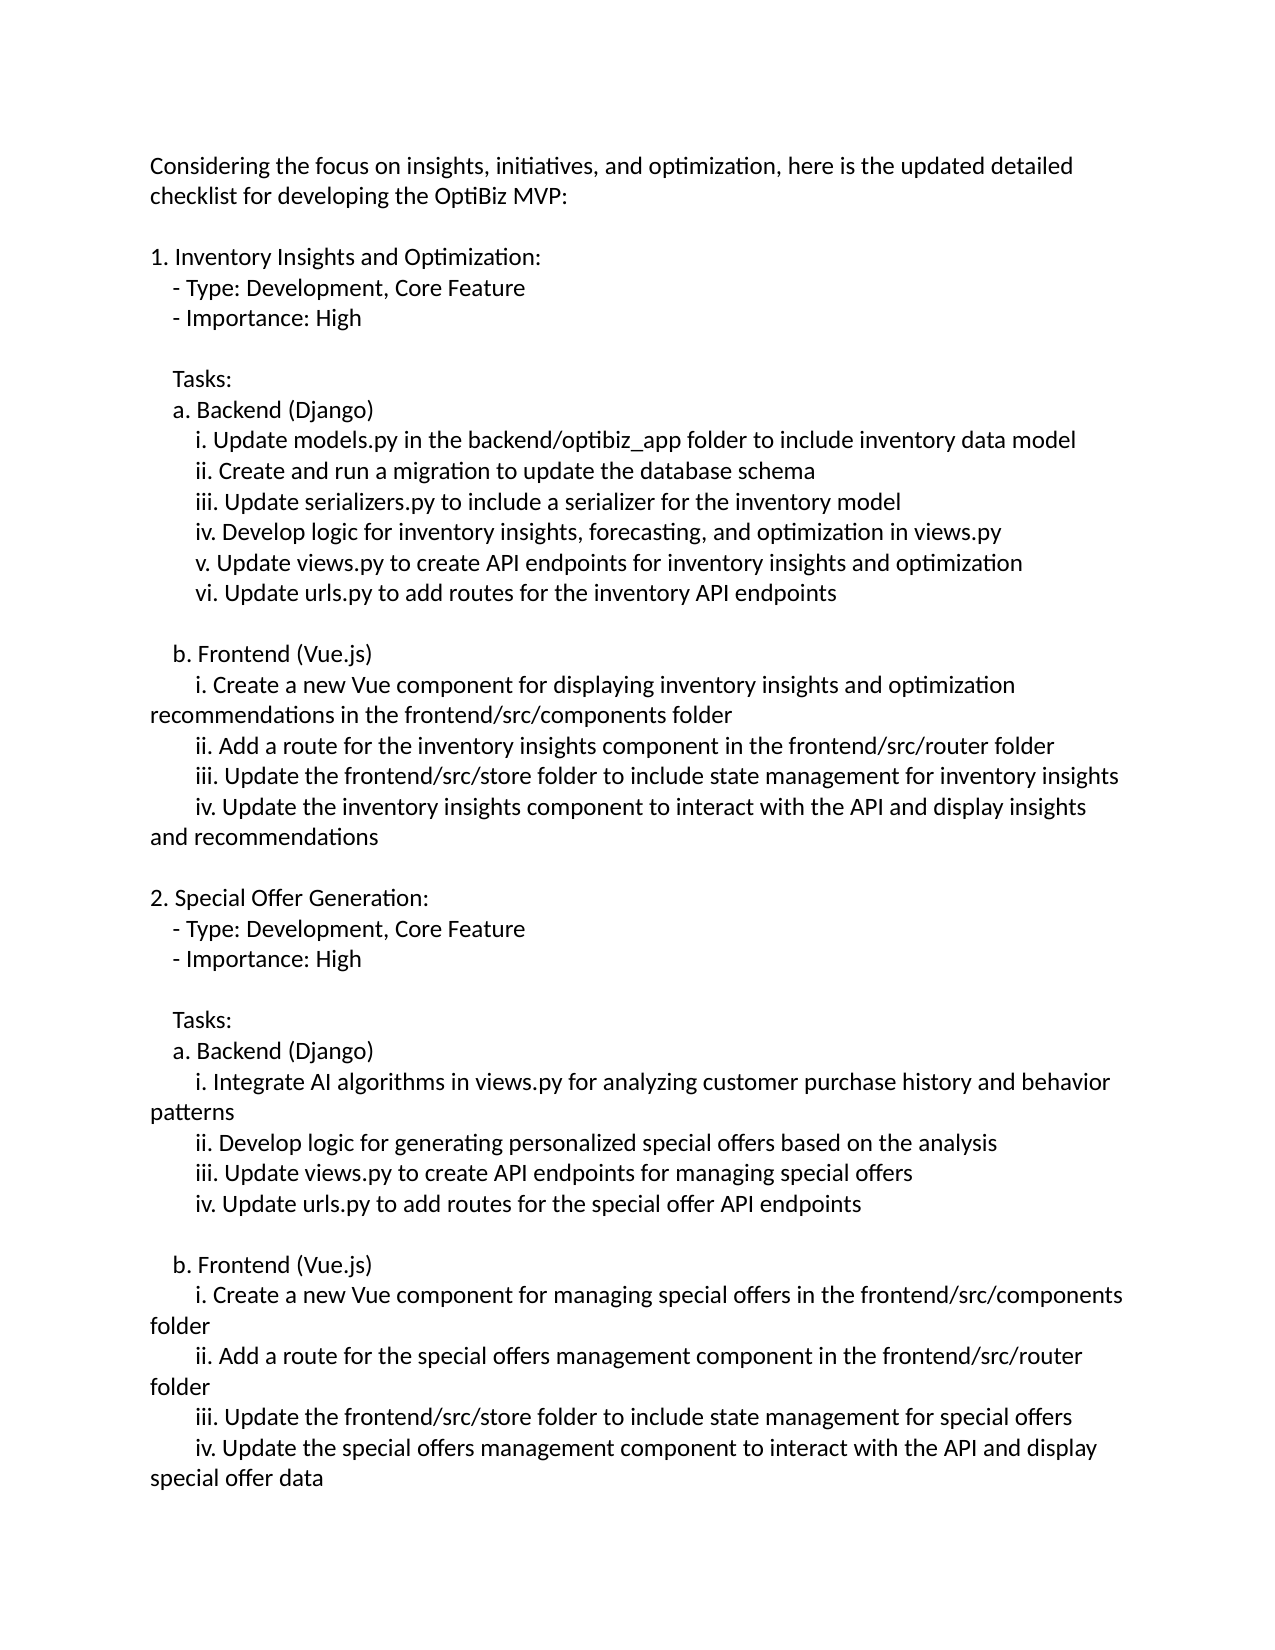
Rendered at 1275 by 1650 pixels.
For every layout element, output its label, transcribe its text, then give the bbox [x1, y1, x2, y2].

text iv. Develop logic for inventory insights, forecasting, and optimization in views.py [150, 516, 1125, 547]
text b. Frontend (Vue.js) [150, 1249, 1125, 1279]
text i. Integrate AI algorithms in views.py for analyzing customer purchase history and behavior patterns [150, 1066, 1125, 1127]
text Tasks: [150, 364, 1125, 394]
text iii. Update the frontend/src/store folder to include state management for special offers [150, 1401, 1125, 1432]
text iii. Update views.py to create API endpoints for managing special offers [150, 1157, 1125, 1188]
text - Importance: High [150, 943, 1125, 974]
text ii. Develop logic for generating personalized special offers based on the analysis [150, 1127, 1125, 1157]
text a. Backend (Django) [150, 394, 1125, 425]
text 2. Special Offer Generation: [150, 882, 1125, 913]
text Tasks: [150, 1004, 1125, 1035]
text - Type: Development, Core Feature [150, 913, 1125, 943]
text ii. Add a route for the inventory insights component in the frontend/src/router folder [150, 730, 1125, 760]
text iii. Update serializers.py to include a serializer for the inventory model [150, 486, 1125, 516]
text i. Create a new Vue component for managing special offers in the frontend/src/components folder [150, 1279, 1125, 1340]
text 1. Inventory Insights and Optimization: [150, 242, 1125, 272]
text ii. Create and run a migration to update the database schema [150, 455, 1125, 486]
text i. Update models.py in the backend/optibiz_app folder to include inventory data model [150, 425, 1125, 455]
text iii. Update the frontend/src/store folder to include state management for inventory insights [150, 760, 1125, 791]
text v. Update views.py to create API endpoints for inventory insights and optimization [150, 547, 1125, 577]
text b. Frontend (Vue.js) [150, 638, 1125, 669]
text - Importance: High [150, 303, 1125, 333]
text vi. Update urls.py to add routes for the inventory API endpoints [150, 577, 1125, 608]
text iv. Update urls.py to add routes for the special offer API endpoints [150, 1188, 1125, 1218]
text i. Create a new Vue component for displaying inventory insights and optimization recommendations in the frontend/src/components folder [150, 669, 1125, 730]
text iv. Update the inventory insights component to interact with the API and display insights and recommendations [150, 791, 1125, 852]
text iv. Update the special offers management component to interact with the API and display special offer data [150, 1432, 1125, 1493]
text Considering the focus on insights, initiatives, and optimization, here is the updated detailed checklist for developing the OptiBiz MVP: [150, 150, 1125, 211]
text ii. Add a route for the special offers management component in the frontend/src/router folder [150, 1340, 1125, 1401]
text - Type: Development, Core Feature [150, 272, 1125, 303]
text a. Backend (Django) [150, 1035, 1125, 1066]
